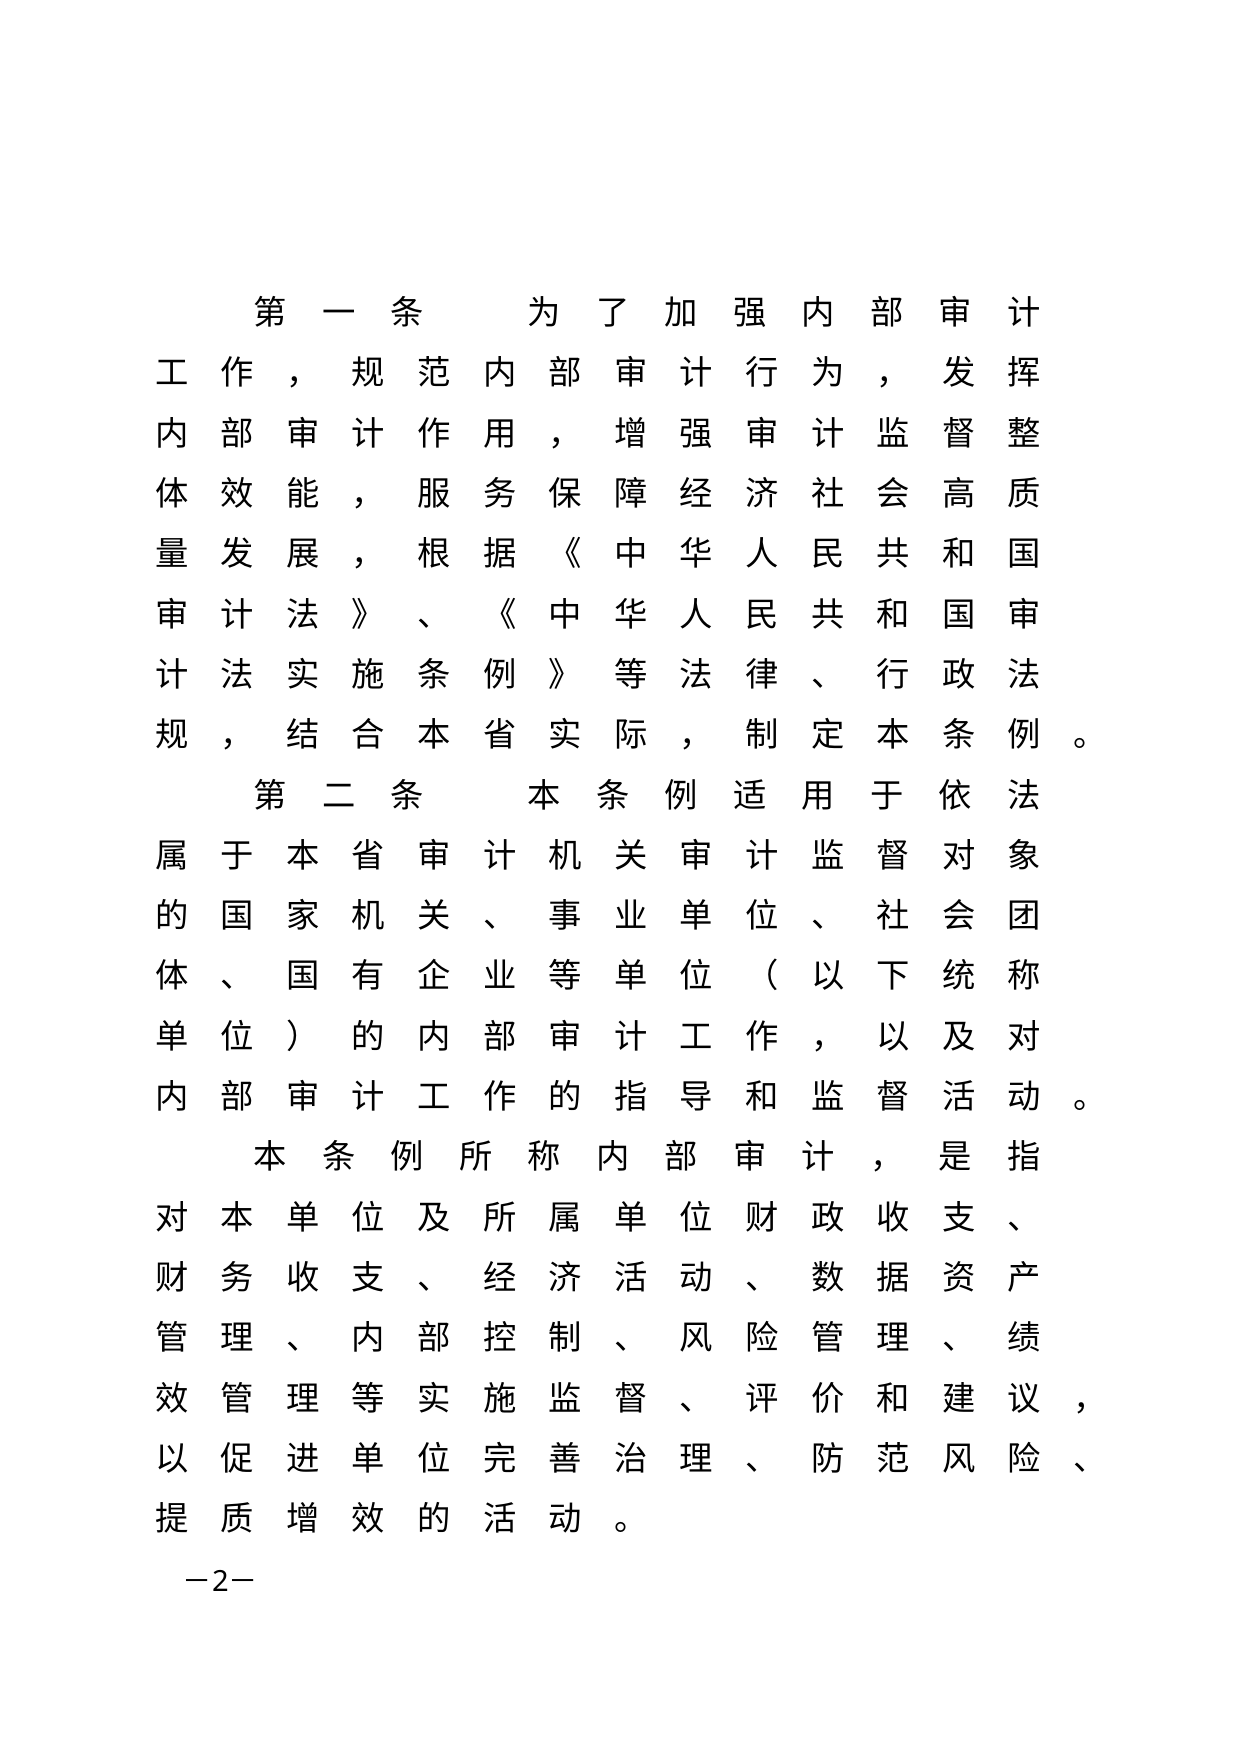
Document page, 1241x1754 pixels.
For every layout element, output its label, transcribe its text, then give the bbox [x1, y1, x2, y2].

text 本条例所称内部审计，是指对本单位及所属单位财政收支、财务收支、经济活动、数据资产管理、内部控制、风险管理、绩效管理等实施监督、评价和建议，以促进单位完善治理、防范风险、提质增效的活动。 [155, 1124, 1073, 1546]
text 第一条 为了加强内部审计工作，规范内部审计行为，发挥内部审计作用，增强审计监督整体效能，服务保障经济社会高质量发展，根据《中华人民共和国审计法》、《中华人民共和国审计法实施条例》等法律、行政法规，结合本省实际，制定本条例。 [155, 280, 1073, 762]
text 第二条 本条例适用于依法属于本省审计机关审计监督对象的国家机关、事业单位、社会团体、国有企业等单位（以下统称单位）的内部审计工作，以及对内部审计工作的指导和监督活动。 [155, 762, 1073, 1124]
